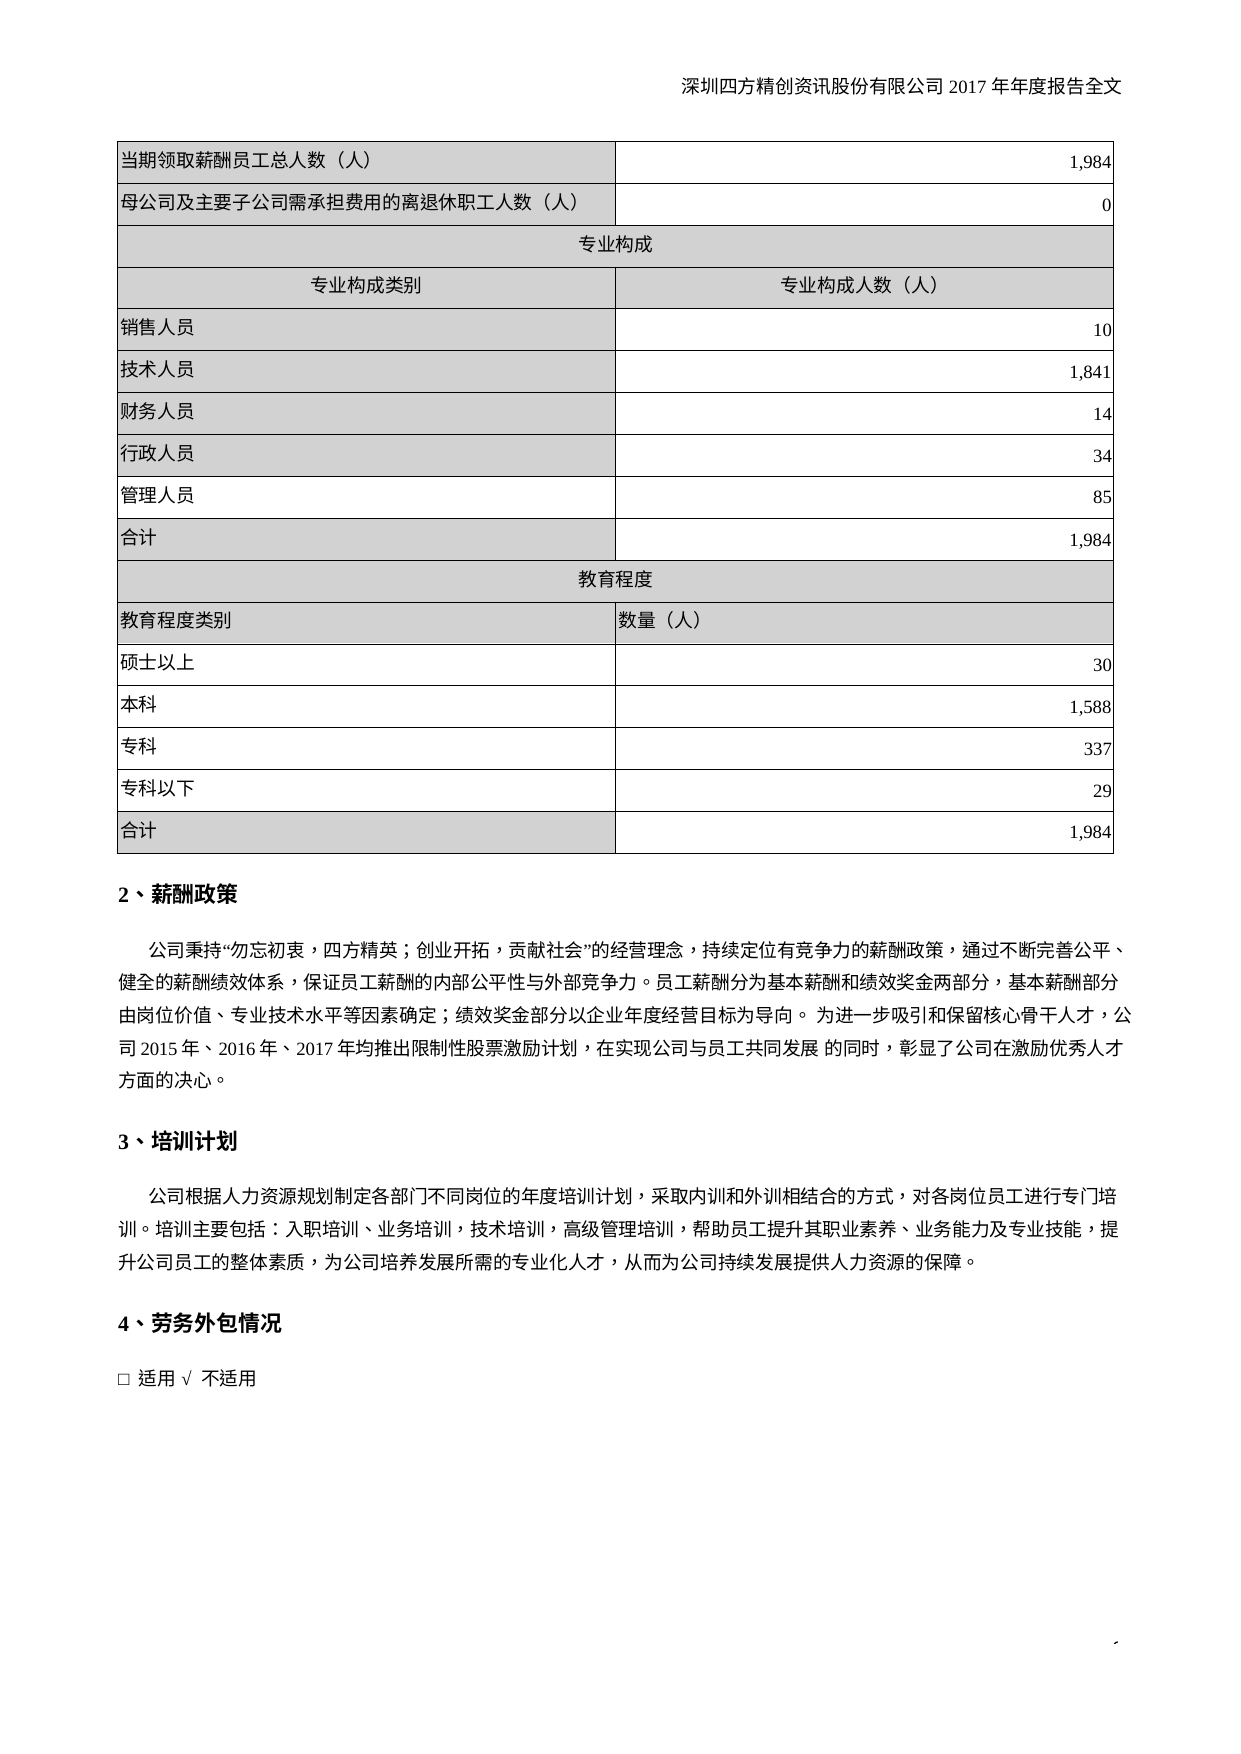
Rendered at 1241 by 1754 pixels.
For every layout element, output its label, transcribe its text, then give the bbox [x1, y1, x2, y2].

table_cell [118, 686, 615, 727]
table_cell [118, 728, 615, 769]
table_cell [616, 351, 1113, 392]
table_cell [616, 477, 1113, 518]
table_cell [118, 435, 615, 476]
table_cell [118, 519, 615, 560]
text 公司秉持“勿忘初衷，四方精英；创业开拓，贡献社会”的经营理念，持续定位有竞争力的薪酬政策，通过不断完善公平、 健全的薪酬绩效体系，保证员工薪酬的内部公平性与外部竞争力。员工薪酬分为基本薪酬和绩效奖金两部分，基本薪酬部分 由岗位价值、专业技术水平等因素确定；绩效奖金部分以企业年度经营目标为导向。 为进一步吸引和保留核心骨干人才，公司2015年、2016年、2017年均推出限制性股票激励计划，在实现公司与员工共同发展 的同时，彰显了公司在激励优秀人才方面的决心。 [118, 937, 1132, 1093]
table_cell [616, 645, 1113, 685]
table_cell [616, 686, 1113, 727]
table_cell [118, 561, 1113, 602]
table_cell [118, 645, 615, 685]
subtitle 4、劳务外包情况 [118, 1308, 1132, 1338]
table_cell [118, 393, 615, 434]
subtitle 3、培训计划 [118, 1126, 1132, 1155]
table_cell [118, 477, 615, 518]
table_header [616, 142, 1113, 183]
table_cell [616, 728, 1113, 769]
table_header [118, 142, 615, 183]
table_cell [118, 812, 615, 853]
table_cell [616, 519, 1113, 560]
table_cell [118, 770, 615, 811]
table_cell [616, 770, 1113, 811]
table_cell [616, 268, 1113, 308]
subtitle 2、薪酬政策 [118, 875, 1132, 910]
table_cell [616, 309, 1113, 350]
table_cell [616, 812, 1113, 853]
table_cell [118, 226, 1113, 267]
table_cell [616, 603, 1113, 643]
text □ 适用 √ 不适用 [118, 1365, 1132, 1391]
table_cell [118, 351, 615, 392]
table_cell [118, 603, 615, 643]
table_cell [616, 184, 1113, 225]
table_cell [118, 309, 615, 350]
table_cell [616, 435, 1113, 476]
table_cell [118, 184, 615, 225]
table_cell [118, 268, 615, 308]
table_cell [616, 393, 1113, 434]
text 公司根据人力资源规划制定各部门不同岗位的年度培训计划，采取内训和外训相结合的方式，对各岗位员工进行专门培 训。培训主要包括：入职培训、业务培训，技术培训，高级管理培训，帮助员工提升其职业素养、业务能力及专业技能，提 升公司员工的整体素质，为公司培养发展所需的专业化人才，从而为公司持续发展提供人力资源的保障。 [118, 1183, 1123, 1275]
